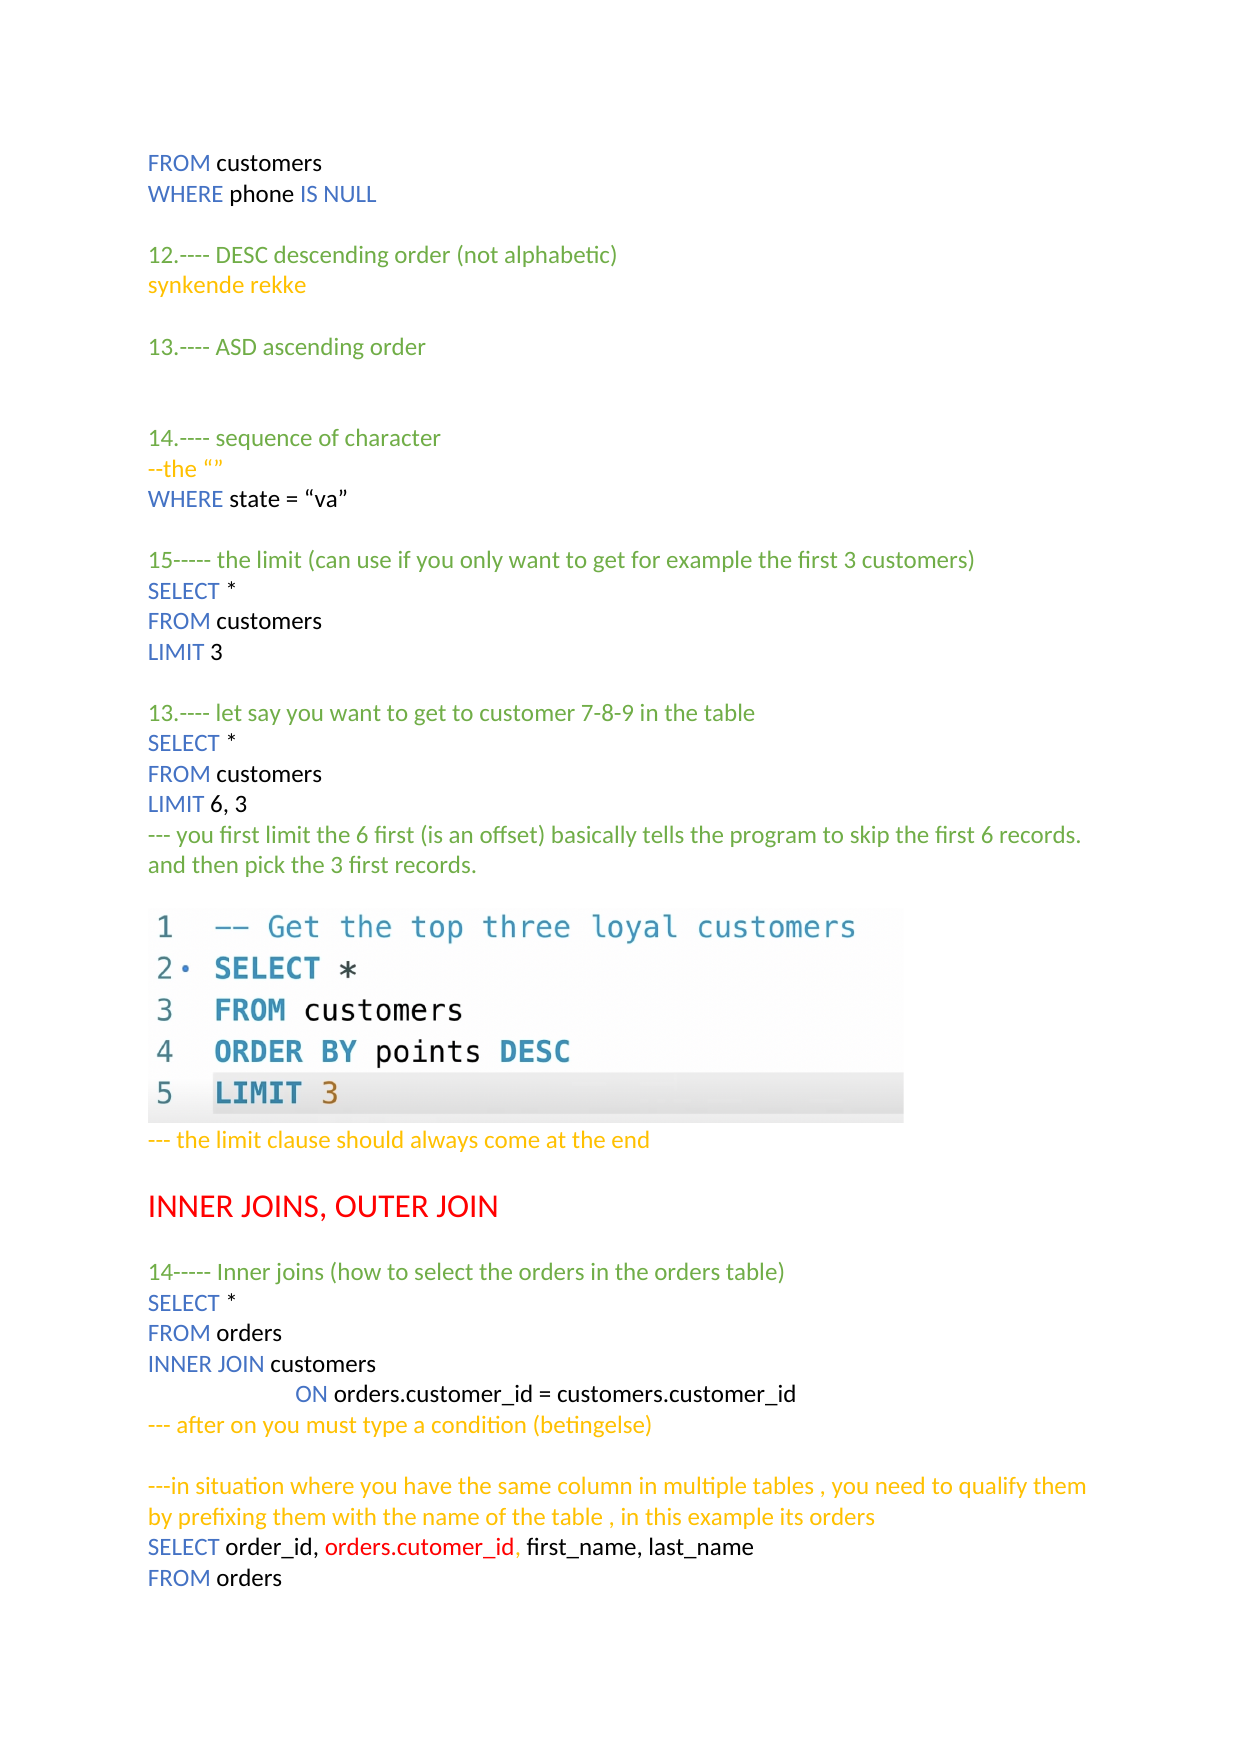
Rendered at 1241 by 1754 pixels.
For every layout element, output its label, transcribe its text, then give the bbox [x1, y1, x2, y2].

text 15----- the limit (can use if you only want to get for example the first 3 customers) [148, 544, 1093, 575]
text INNER JOINS, OUTER JOIN [148, 1185, 1093, 1226]
text LIMIT 3 [148, 636, 1093, 666]
text 13.---- let say you want to get to customer 7-8-9 in the table [148, 697, 1093, 727]
picture [148, 908, 904, 1123]
text LIMIT 6, 3 [148, 788, 1093, 819]
text WHERE phone IS NULL [148, 178, 1093, 209]
text WHERE state = “va” [148, 483, 1093, 514]
text 12.---- DESC descending order (not alphabetic) [148, 239, 1093, 270]
text FROM orders [148, 1318, 1093, 1348]
text SELECT order_id, orders.cutomer_id, first_name, last_name [148, 1531, 1093, 1562]
text --the “” [148, 453, 1093, 483]
text INNER JOIN customers [148, 1348, 1093, 1379]
text --- you first limit the 6 first (is an offset) basically tells the program to skip the first 6 records. and then pick the 3 first records. [148, 819, 1093, 880]
text SELECT * [148, 727, 1093, 758]
text --- the limit clause should always come at the end [148, 1124, 1093, 1155]
text ---in situation where you have the same column in multiple tables , you need to qualify them by prefixing them with the name of the table , in this example its orders [148, 1470, 1093, 1531]
text 14.---- sequence of character [148, 422, 1093, 453]
text FROM customers [148, 148, 1093, 178]
text synkende rekke [148, 270, 1093, 300]
text ON orders.customer_id = customers.customer_id [221, 1379, 1093, 1409]
text SELECT * [148, 1287, 1093, 1318]
text FROM customers [148, 605, 1093, 636]
text 14----- Inner joins (how to select the orders in the orders table) [148, 1257, 1093, 1287]
text FROM customers [148, 758, 1093, 788]
text FROM orders [148, 1562, 1093, 1592]
text 13.---- ASD ascending order [148, 331, 1093, 361]
text --- after on you must type a condition (betingelse) [148, 1409, 1093, 1440]
text SELECT * [148, 575, 1093, 605]
